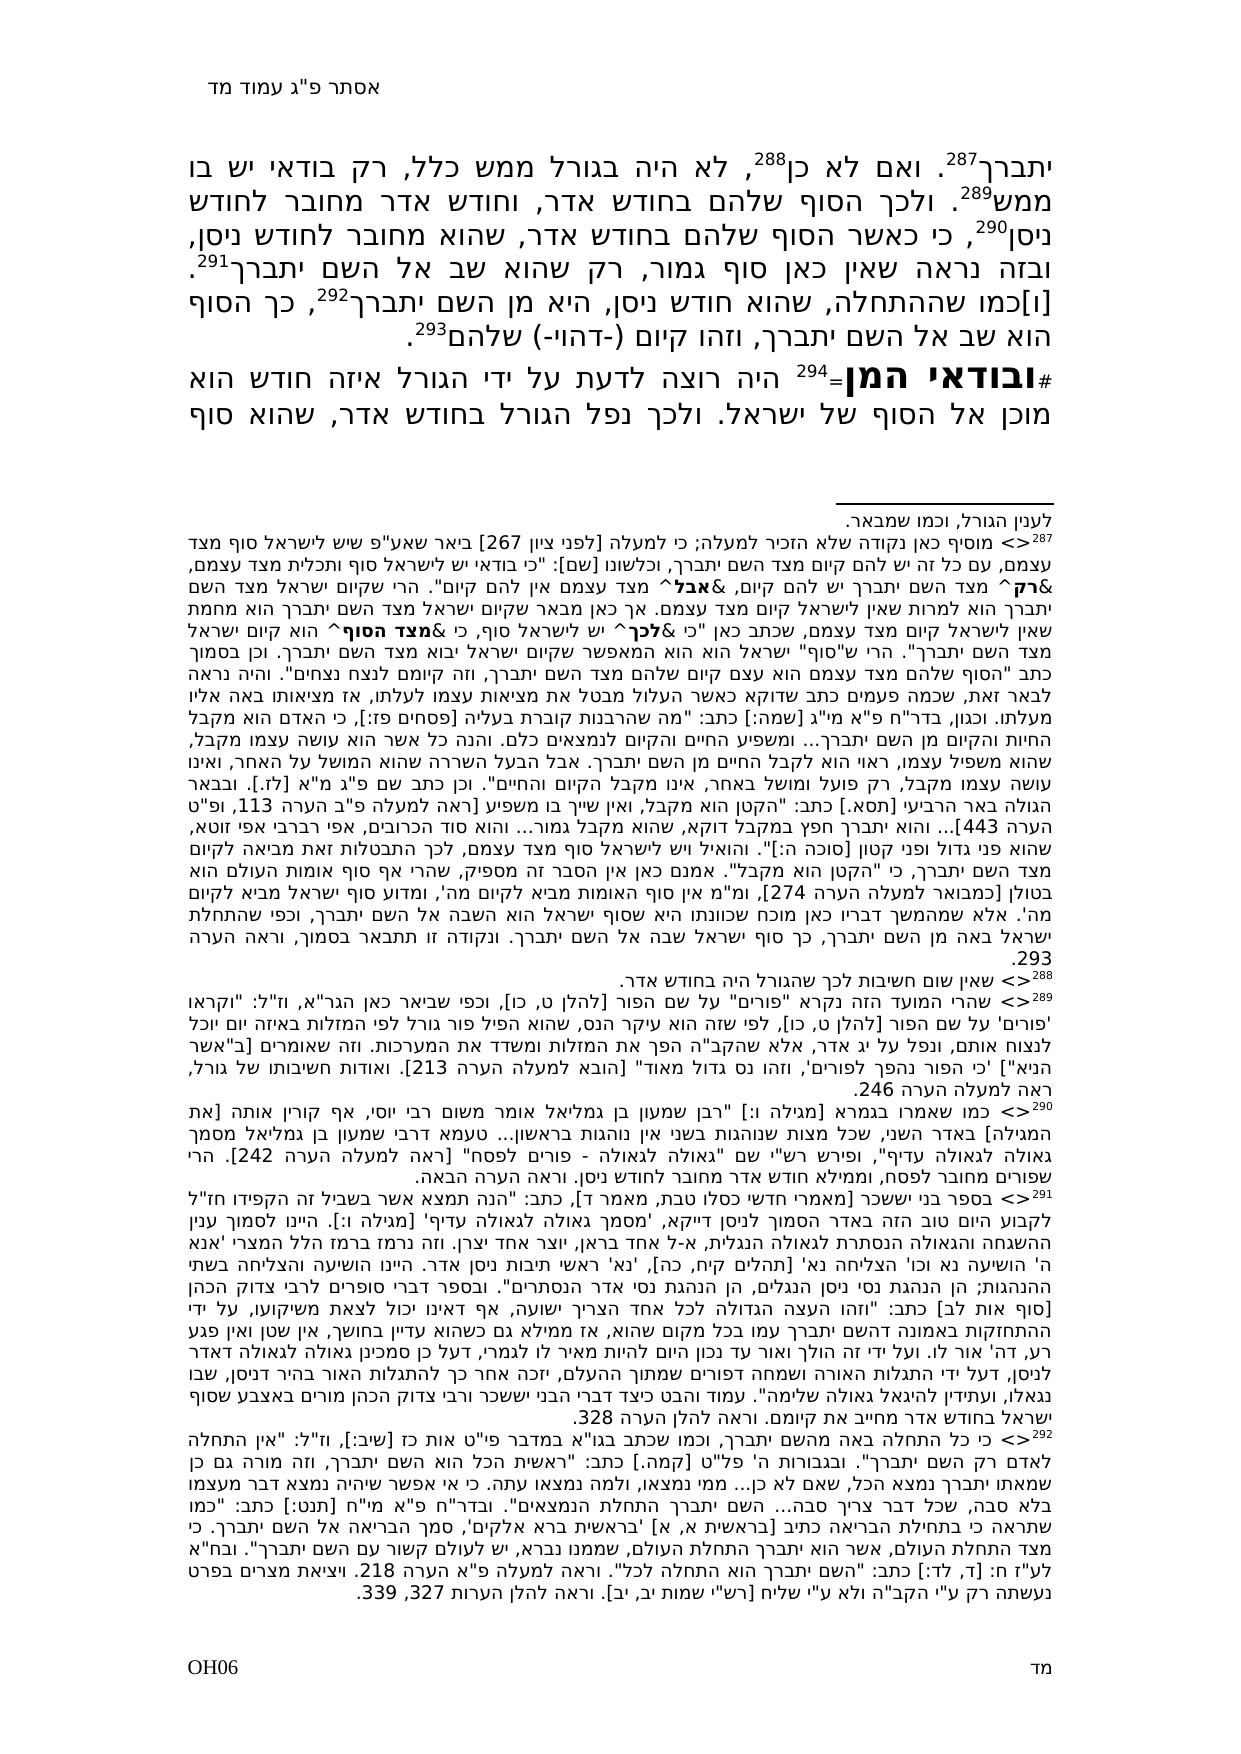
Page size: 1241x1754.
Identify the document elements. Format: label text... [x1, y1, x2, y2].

text #ומכל מקום= צריך לומר כמו שאמרנו, כי לכך היה הגורל בחודש אדר, שהוא סוף לחדשים, כי זה [מורה] על סוף ישראל. ולא ידע המן כי לכך יש לישראל סוף, כי מצד הסוף הוא קיום ישראל מצד השם יתברך. ואם לא כן, לא היה בגורל ממש כלל, רק בודאי יש בו ממש. ולכך הסוף שלהם בחודש אדר, וחודש אדר מחובר לחודש ניסן, כי כאשר הסוף שלהם בחודש אדר, שהוא מחובר לחודש ניסן, ובזה נראה שאין כאן סוף גמור, רק שהוא שב אל השם יתברך. [ו]כמו שההתחלה, שהוא חודש ניסן, היא מן השם יתברך, כך הסוף הוא שב אל השם יתברך, וזהו קיום (-דהוי-) שלהם. [187, 150, 1053, 354]
text #ובודאי המן= היה רוצה לדעת על ידי הגורל איזה חודש הוא מוכן אל הסוף של ישראל. ולכך נפל הגורל בחודש אדר, שהוא סוף החדשים, והוא סוף שלהם. וכן הוא האמת שיש לישראל סוף מצד עצמם, והסוף שלהם מצד עצמם הוא עצם קיום שלהם מצד השם יתברך, וזהו* קיומם לנצח נצחים. ולכך אמר במדרש (אסת"ר ז, יא) כי הגורל הוא עליו. ולא פירש הכתוב בפירוש שנפל הגורל בחודש י"ב בו, כיון שהגורל נהפך, אם כן אין הוכחה בגורל הזה, הלכך לא אמר שנפל הגורל בחודש שנים עשר. [187, 354, 1053, 431]
